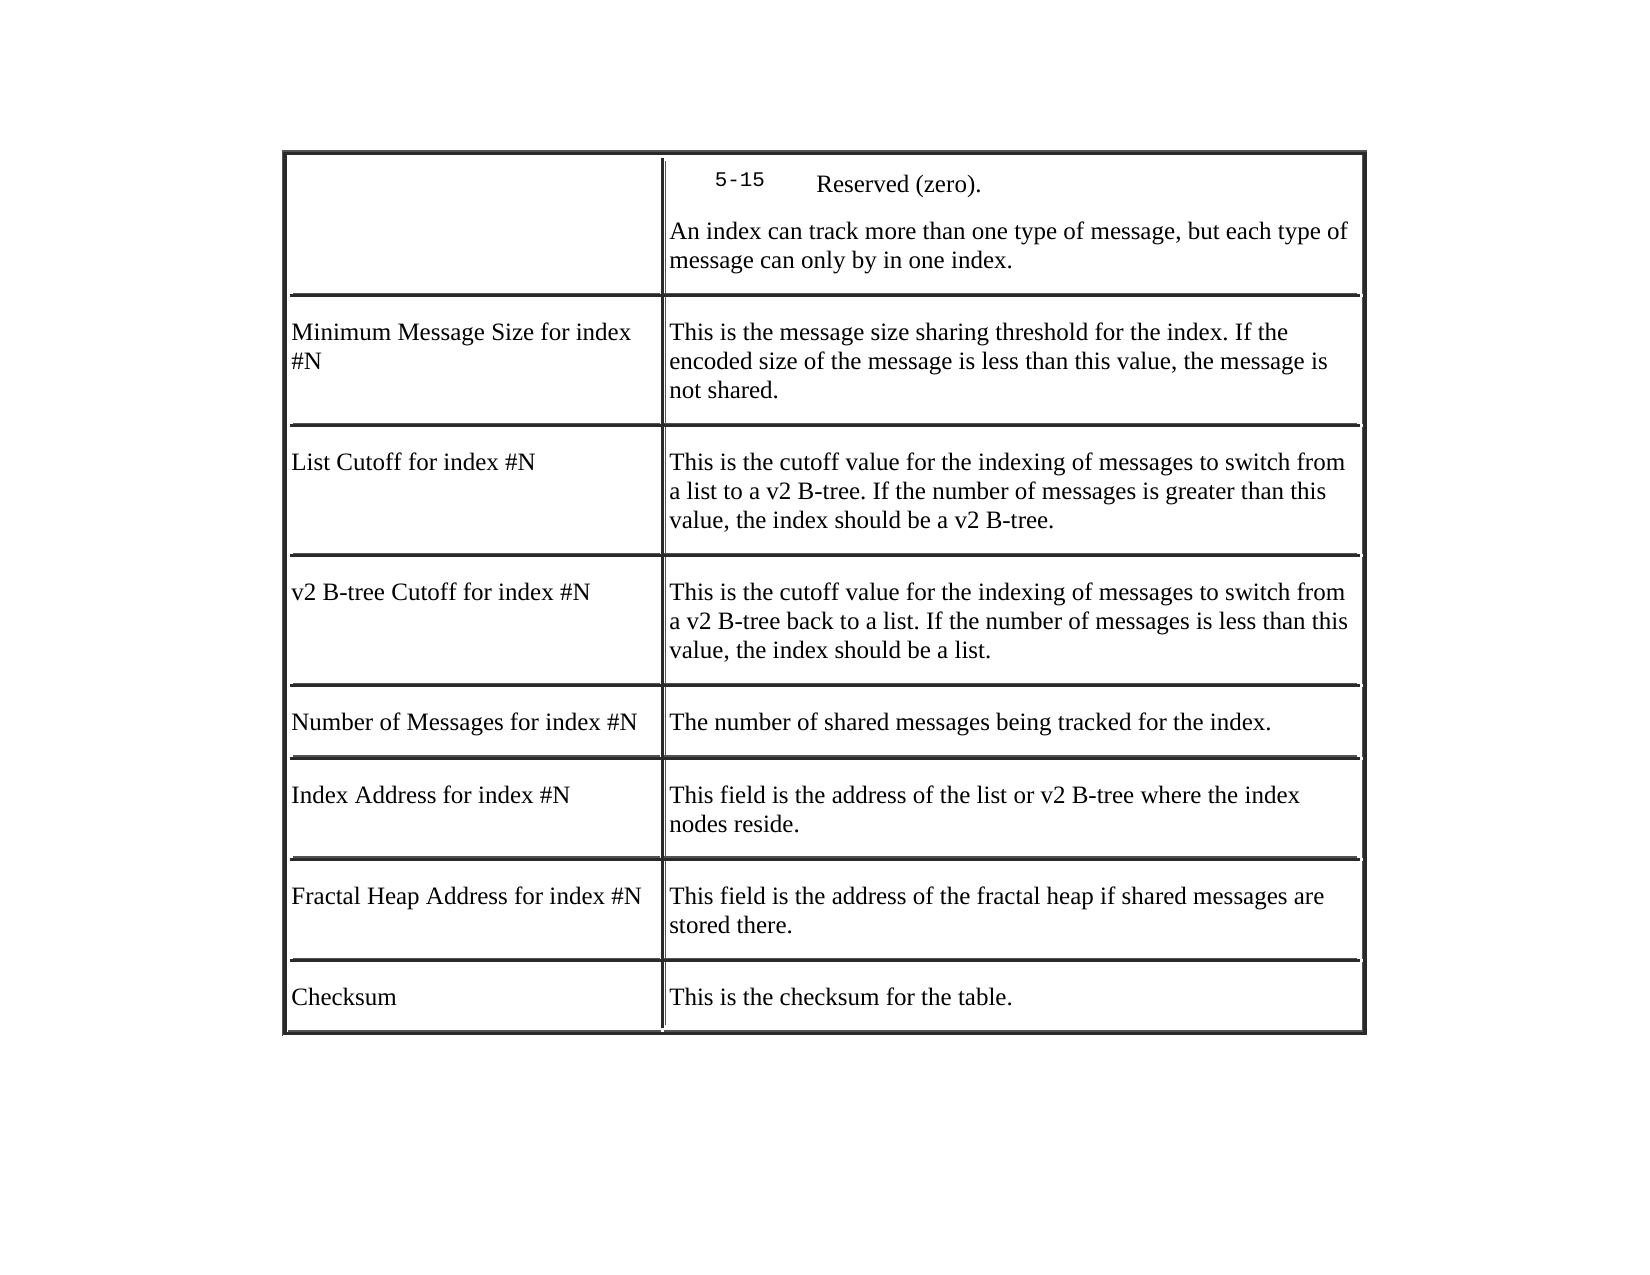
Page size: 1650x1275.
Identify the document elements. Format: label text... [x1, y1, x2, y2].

table_cell Fractal Heap Address for index #N [287, 856, 660, 957]
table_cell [663, 155, 1362, 292]
table_cell This is the cutoff value for the indexing of messages to switch from a v2 B-tree back to a list. If the number of messages is less than this value, the index should be a list. [666, 553, 1363, 682]
table_cell This is the checksum for the table. [663, 958, 1363, 1030]
table_cell Number of Messages for index #N [287, 683, 660, 755]
table_cell This field is the address of the fractal heap if shared messages are stored there. [666, 856, 1363, 957]
table_cell Minimum Message Size for index #N [287, 292, 660, 422]
table_cell Checksum [287, 958, 663, 1030]
table_cell This is the cutoff value for the indexing of messages to switch from a list to a v2 B-tree. If the number of messages is greater than this value, the index should be a v2 B-tree. [666, 422, 1363, 552]
table_cell List Cutoff for index #N [287, 422, 660, 552]
table_cell v2 B-tree Cutoff for index #N [287, 553, 660, 682]
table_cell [288, 155, 663, 292]
table_cell This is the message size sharing threshold for the index. If the encoded size of the message is less than this value, the message is not shared. [666, 292, 1363, 422]
table_cell This field is the address of the list or v2 B-tree where the index nodes reside. [666, 755, 1363, 856]
table_cell Index Address for index #N [287, 755, 660, 856]
table_cell The number of shared messages being tracked for the index. [666, 683, 1363, 755]
